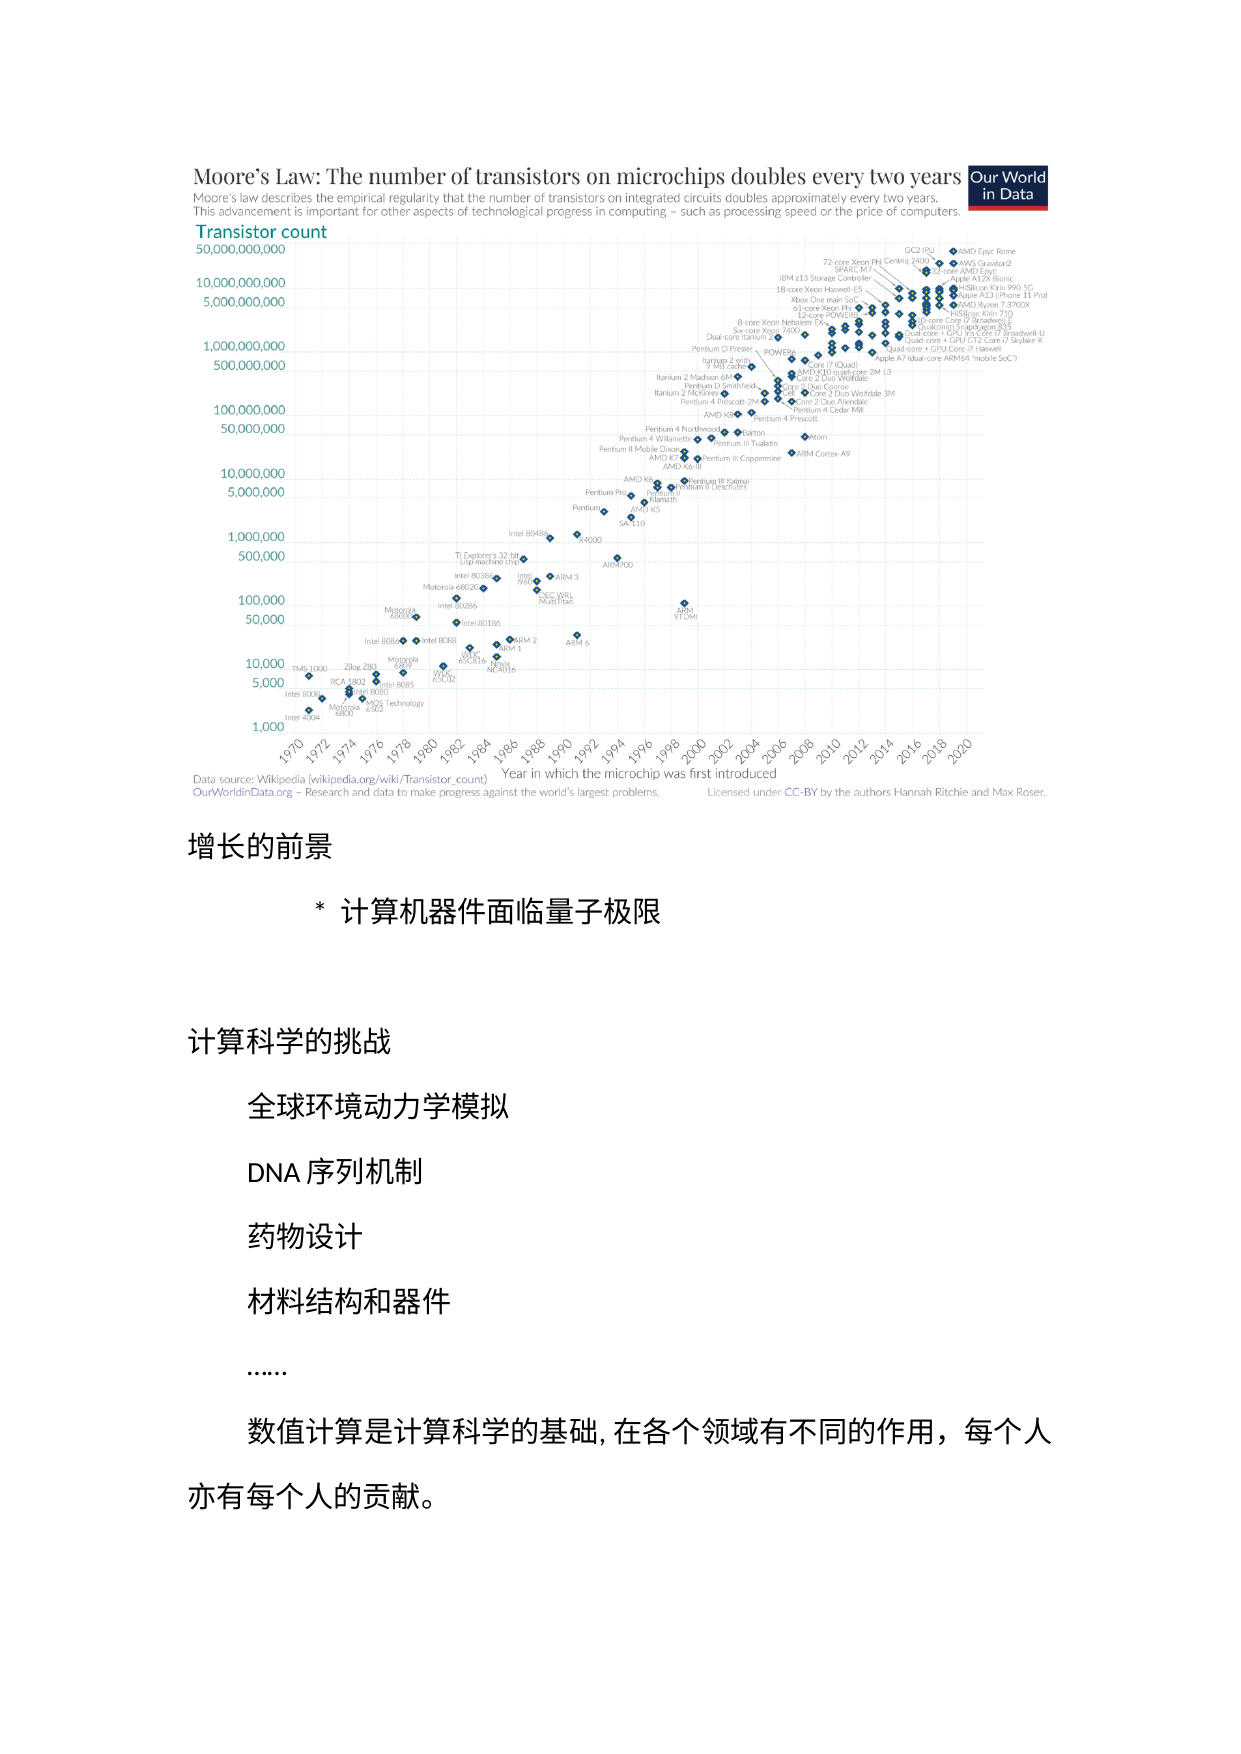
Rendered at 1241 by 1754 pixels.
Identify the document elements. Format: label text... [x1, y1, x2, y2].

text …… [187, 1332, 1053, 1397]
picture [187, 162, 1052, 802]
text 增长的前景 [187, 812, 1053, 877]
text 材料结构和器件 [187, 1267, 1053, 1332]
text DNA序列机制 [187, 1137, 1053, 1202]
text 计算科学的挑战 [187, 1007, 1053, 1072]
text 全球环境动力学模拟 [187, 1072, 1053, 1137]
text 数值计算是计算科学的基础, 在各个领域有不同的作用，每个人亦有每个人的贡献。 [187, 1397, 1053, 1527]
text 药物设计 [187, 1202, 1053, 1267]
text * 计算机器件面临量子极限 [187, 877, 1053, 942]
